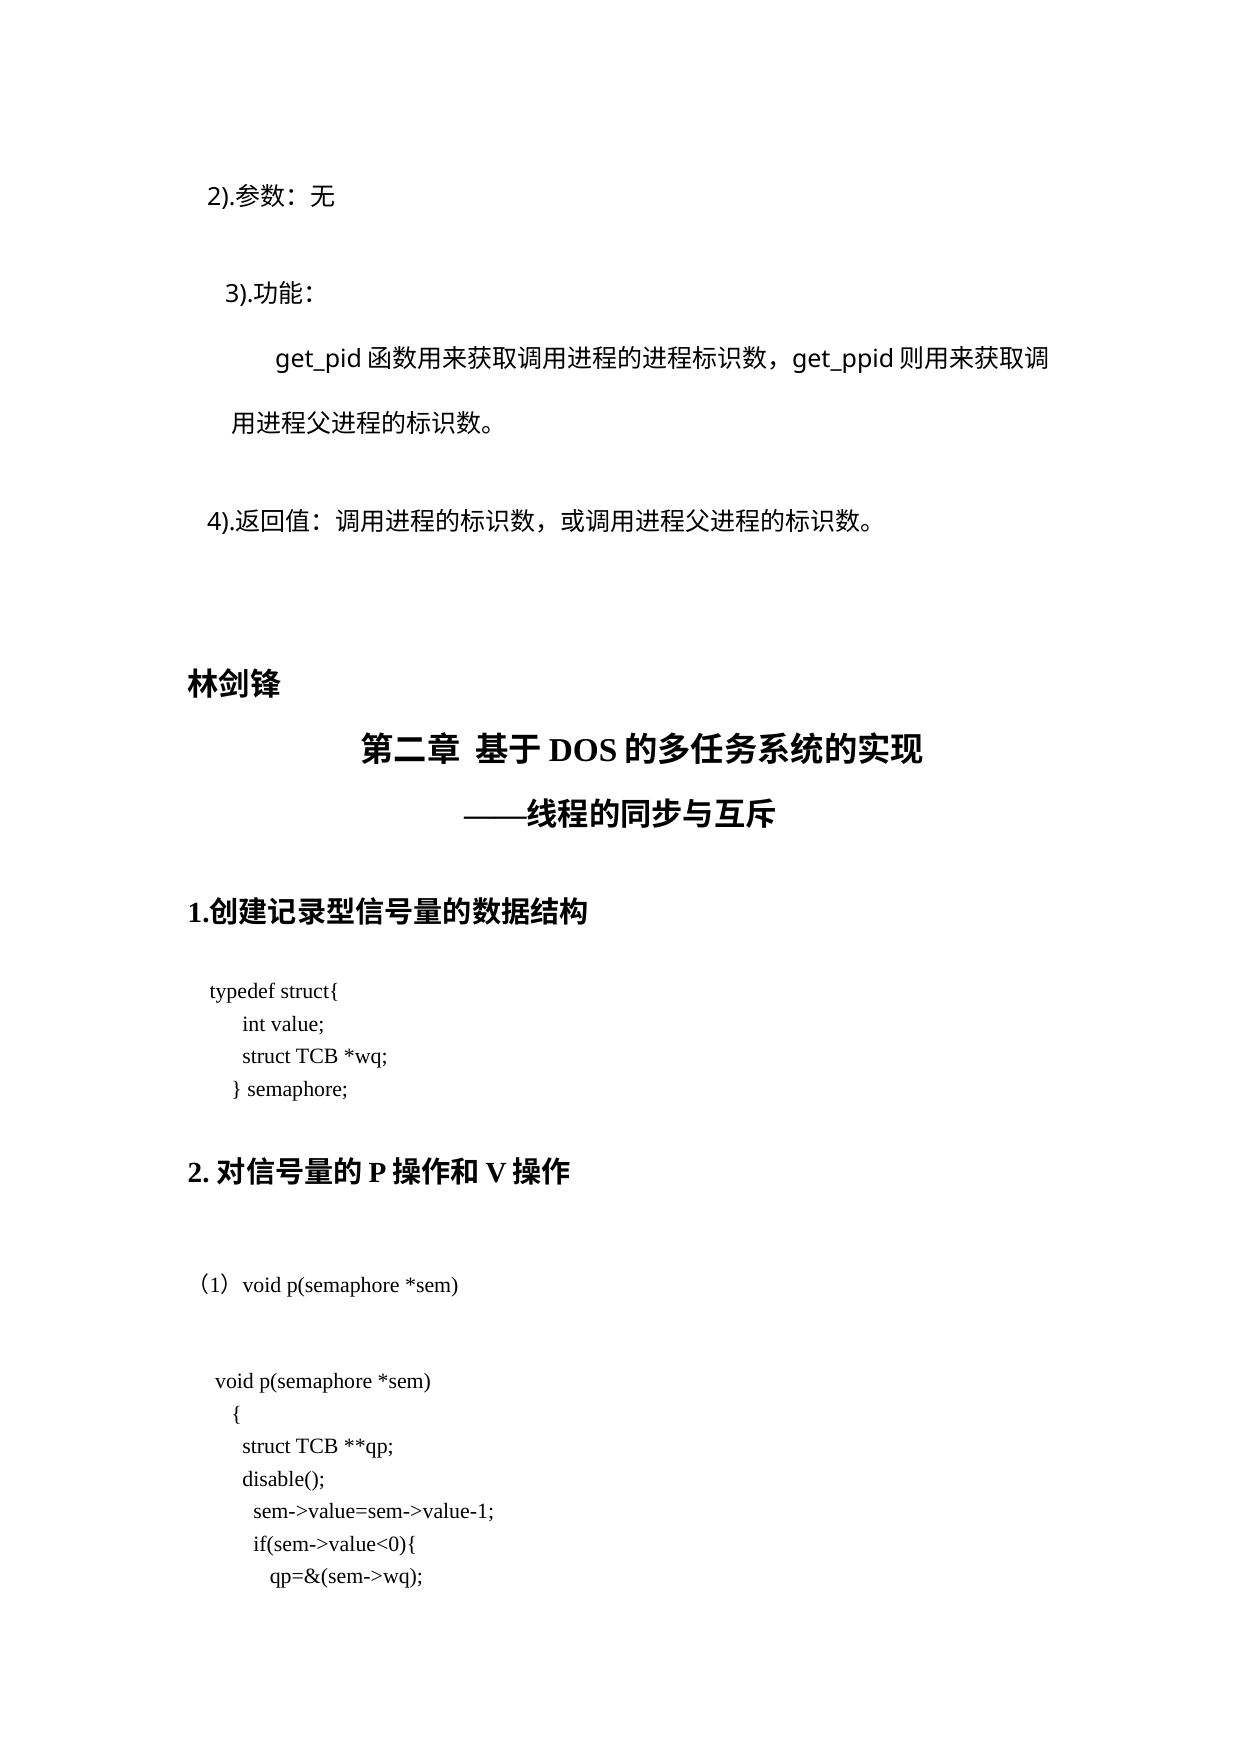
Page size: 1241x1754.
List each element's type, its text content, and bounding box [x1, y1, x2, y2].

text struct TCB **qp; [187, 1429, 1169, 1462]
text qp=&(sem->wq); [187, 1559, 1169, 1592]
text } semaphore; [187, 1072, 1169, 1104]
text 4).返回值：调用进程的标识数，或调用进程父进程的标识数。 [187, 487, 1053, 552]
text （1）void p(semaphore *sem) [187, 1267, 1169, 1299]
text typedef struct{ [187, 974, 1169, 1007]
text 林剑锋 [187, 649, 1053, 714]
text { [187, 1397, 1169, 1429]
text struct TCB *wq; [187, 1039, 1169, 1072]
text disable(); [187, 1462, 1169, 1494]
text get_pid函数用来获取调用进程的进程标识数，get_ppid则用来获取调用进程父进程的标识数。 [231, 324, 1053, 454]
text 1.创建记录型信号量的数据结构 [187, 877, 1053, 942]
text 第二章 基于DOS的多任务系统的实现 [231, 714, 1053, 779]
text 2. 对信号量的P操作和V操作 [187, 1137, 1169, 1202]
text sem->value=sem->value-1; [187, 1494, 1169, 1527]
text 2).参数：无 [187, 162, 1053, 227]
text void p(semaphore *sem) [187, 1364, 1169, 1397]
text int value; [187, 1007, 1169, 1039]
text 3).功能： [187, 259, 1053, 324]
text ——线程的同步与互斥 [187, 779, 1053, 844]
text if(sem->value<0){ [187, 1527, 1169, 1559]
